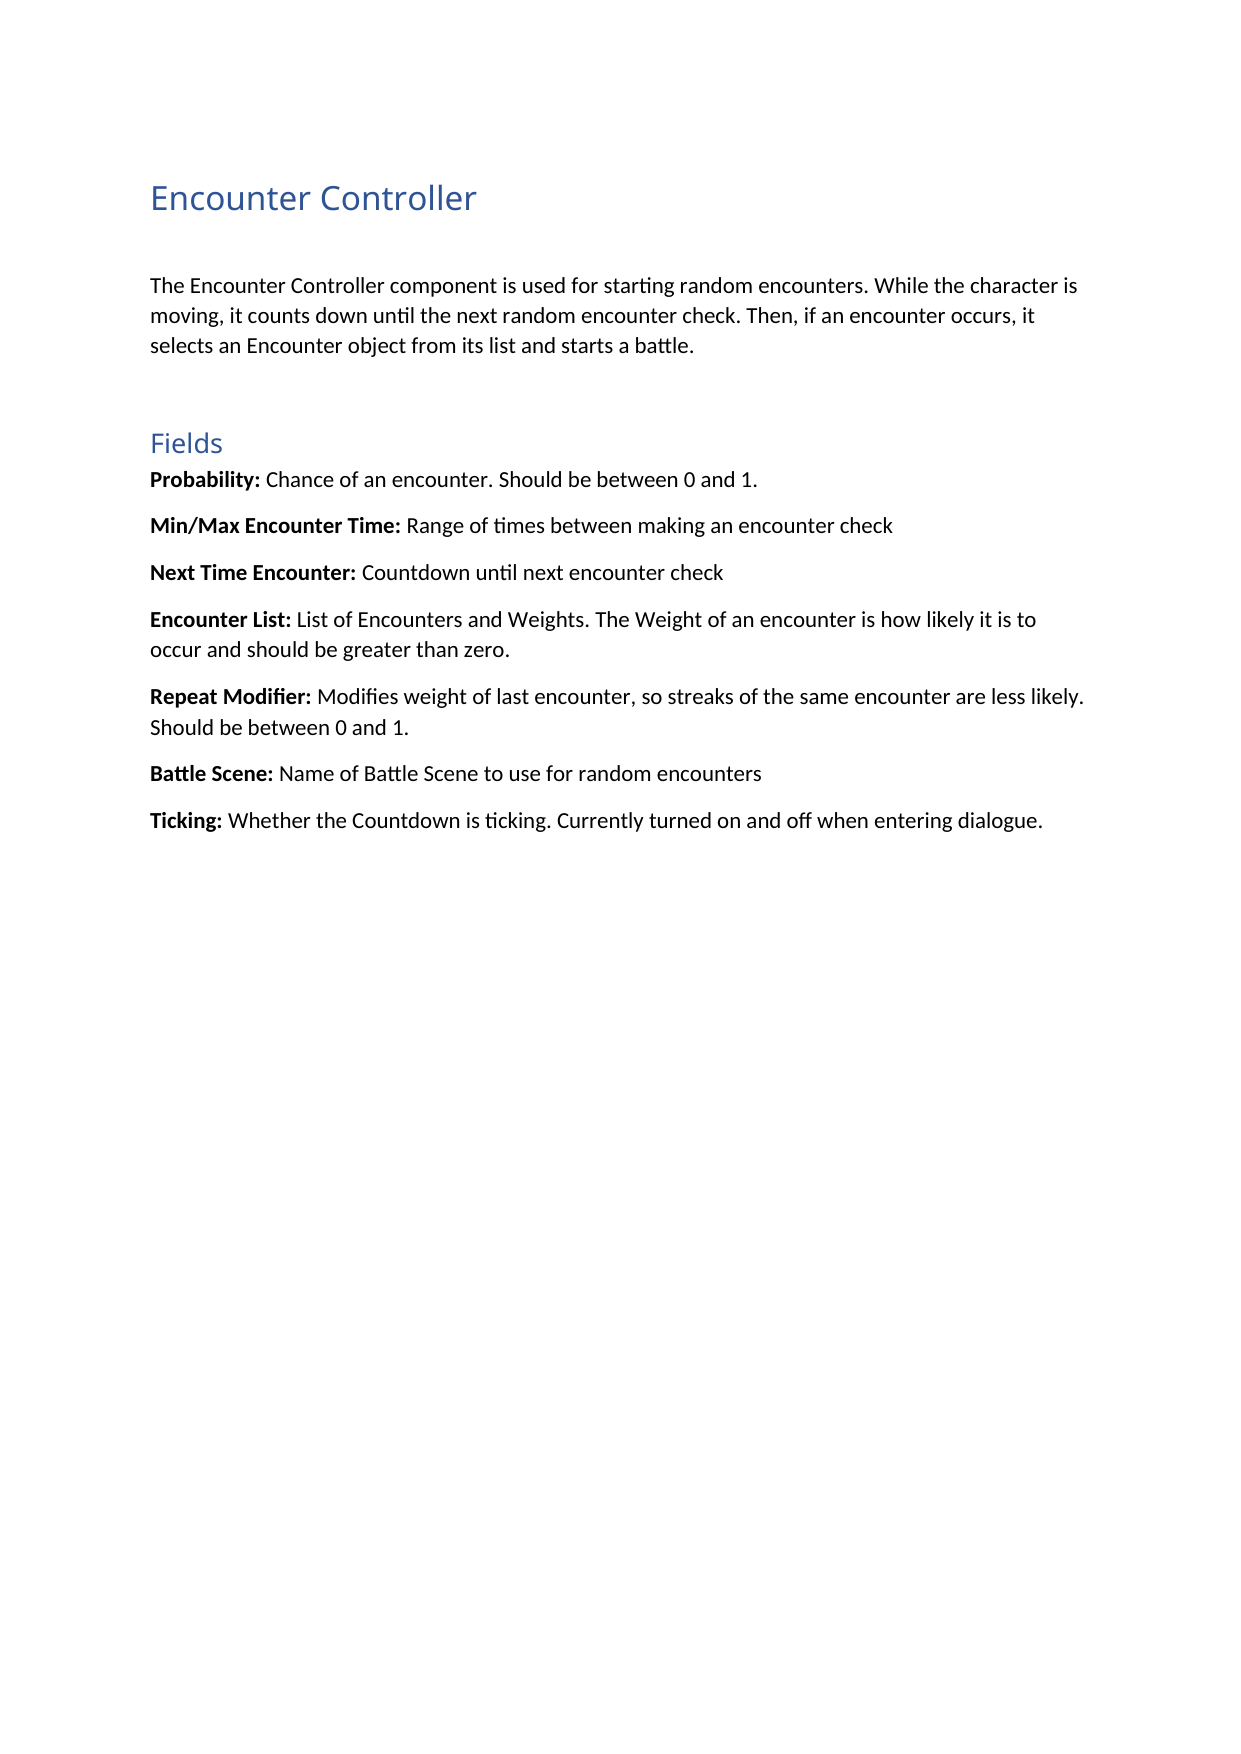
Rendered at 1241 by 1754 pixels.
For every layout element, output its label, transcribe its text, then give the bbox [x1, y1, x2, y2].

text Next Time Encounter: Countdown until next encounter check [150, 558, 1090, 587]
text Min/Max Encounter Time: Range of times between making an encounter check [150, 512, 1090, 540]
text Repeat Modifier: Modifies weight of last encounter, so streaks of the same encounter are less likely. Should be between 0 and 1. [150, 682, 1090, 741]
text Encounter List: List of Encounters and Weights. The Weight of an encounter is how likely it is to occur and should be greater than zero. [150, 605, 1090, 664]
text Probability: Chance of an encounter. Should be between 0 and 1. [150, 465, 1090, 493]
text Battle Scene: Name of Battle Scene to use for random encounters [150, 759, 1090, 788]
subtitle Encounter Controller [150, 175, 1090, 220]
text Ticking: Whether the Countdown is ticking. Currently turned on and off when entering dialogue. [150, 806, 1090, 834]
subtitle Fields [150, 425, 1090, 462]
text The Encounter Controller component is used for starting random encounters. While the character is moving, it counts down until the next random encounter check. Then, if an encounter occurs, it selects an Encounter object from its list and starts a battle. [150, 271, 1090, 359]
